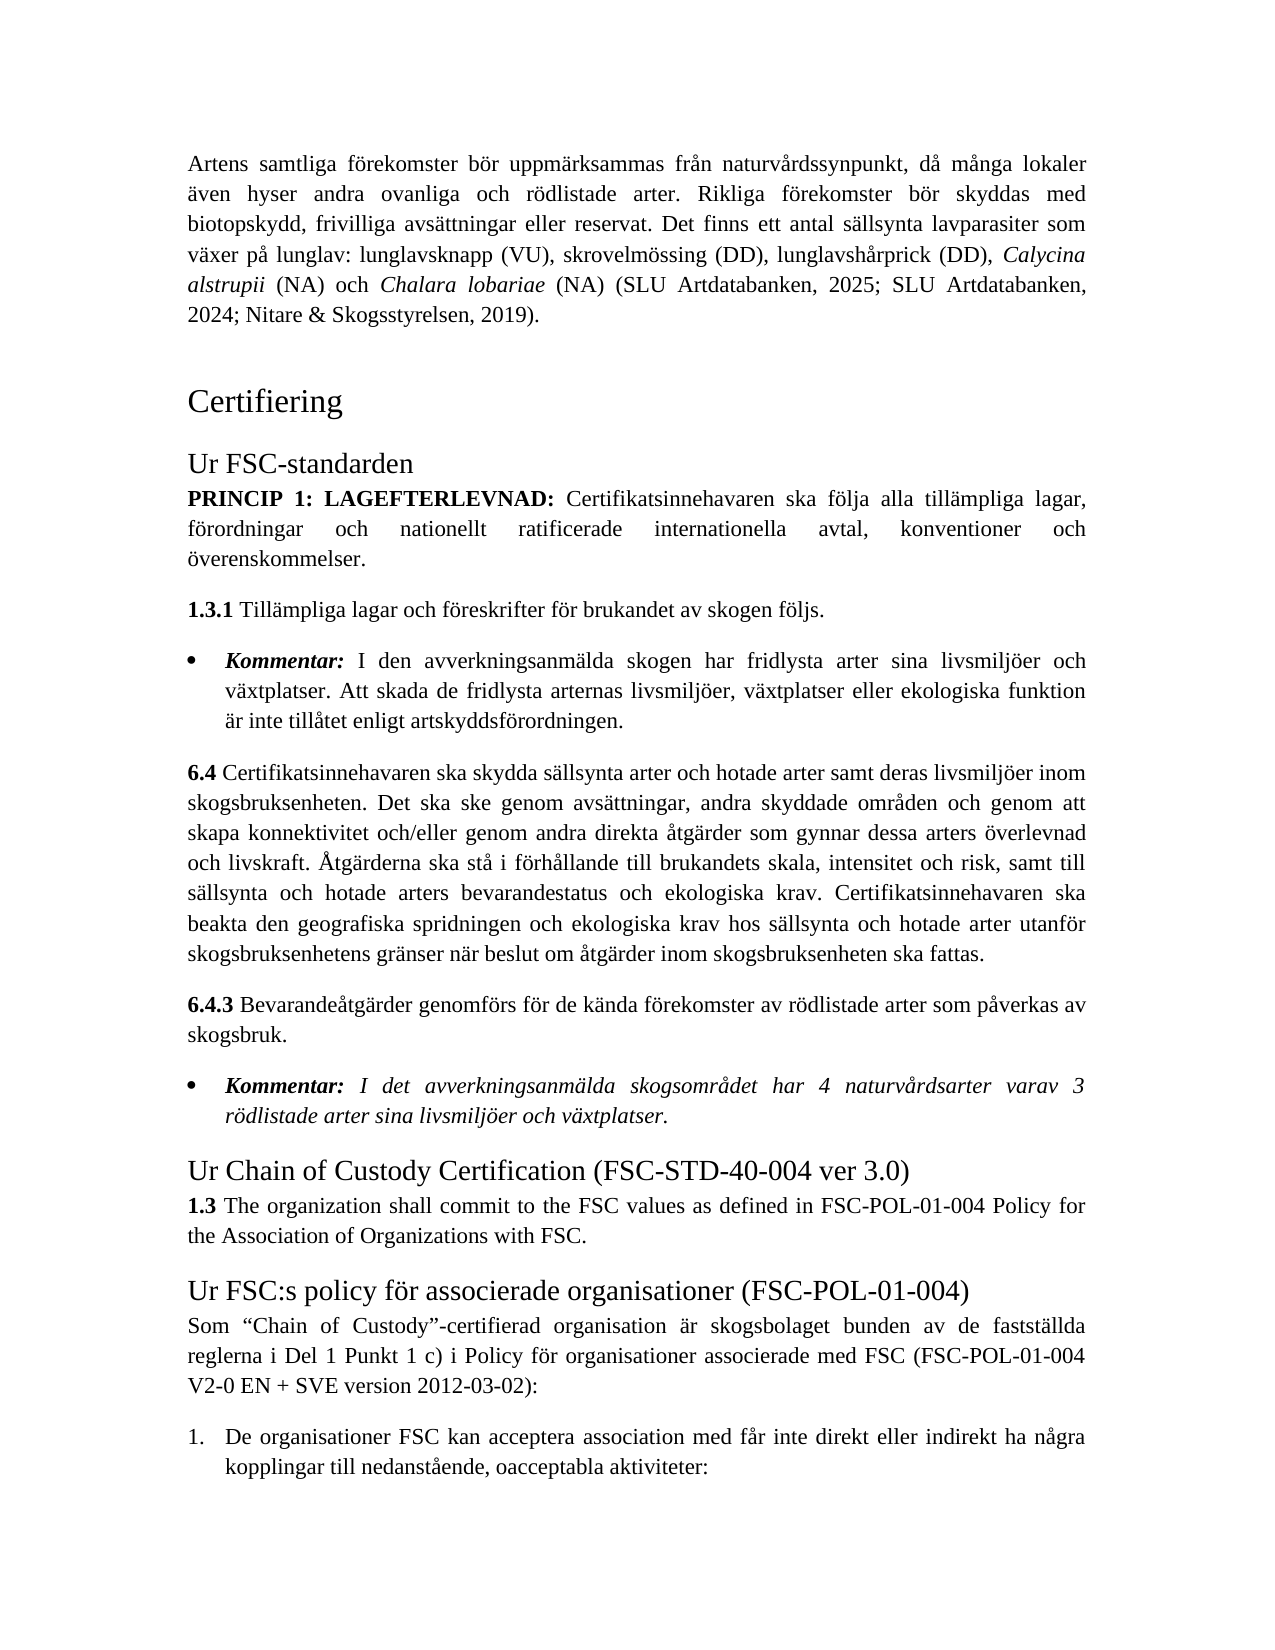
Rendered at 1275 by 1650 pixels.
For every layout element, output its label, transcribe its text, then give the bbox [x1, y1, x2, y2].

text 1.3 The organization shall commit to the FSC values as defined in FSC-POL-01-004 Policy for the Association of Organizations with FSC. [187, 1192, 1087, 1248]
text 6.4 Certifikatsinnehavaren ska skydda sällsynta arter och hotade arter samt deras livsmiljöer inom skogsbruksenheten. Det ska ske genom avsättningar, andra skyddade områden och genom att skapa konnektivitet och/eller genom andra direkta åtgärder som gynnar dessa arters överlevnad och livskraft. Åtgärderna ska stå i förhållande till brukandets skala, intensitet och risk, samt till sällsynta och hotade arters bevarandestatus och ekologiska krav. Certifikatsinnehavaren ska beakta den geografiska spridningen och ekologiska krav hos sällsynta och hotade arter utanför skogsbruksenhetens gränser när beslut om åtgärder inom skogsbruksenheten ska fattas. [187, 759, 1087, 966]
subtitle Ur FSC:s policy för associerade organisationer (FSC-POL-01-004) [187, 1273, 1087, 1307]
subtitle Ur Chain of Custody Certification (FSC-STD-40-004 ver 3.0) [187, 1153, 1087, 1187]
list Kommentar: I det avverkningsanmälda skogsområdet har 4 naturvårdsarter varav 3 rödlistade arter sina livsmiljöer och växtplatser. [187, 1072, 1087, 1129]
text 6.4.3 Bevarandeåtgärder genomförs för de kända förekomster av rödlistade arter som påverkas av skogsbruk. [187, 991, 1087, 1047]
list Kommentar: I den avverkningsanmälda skogen har fridlysta arter sina livsmiljöer och växtplatser. Att skada de fridlysta arternas livsmiljöer, växtplatser eller ekologiska funktion är inte tillåtet enligt artskyddsförordningen. [187, 647, 1087, 734]
text 1.3.1 Tillämpliga lagar och föreskrifter för brukandet av skogen följs. [187, 596, 1087, 622]
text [187, 150, 1087, 327]
text Som “Chain of Custody”-certifierad organisation är skogsbolaget bunden av de fastställda reglerna i Del 1 Punkt 1 c) i Policy för organisationer associerade med FSC (FSC-POL-01-004 V2-0 EN + SVE version 2012-03-02): [187, 1312, 1087, 1398]
subtitle Ur FSC-standarden [187, 446, 1087, 480]
subtitle Certifiering [187, 381, 1087, 419]
list De organisationer FSC kan acceptera association med får inte direkt eller indirekt ha några kopplingar till nedanstående, oacceptabla aktiviteter: [187, 1423, 1087, 1480]
text PRINCIP 1: LAGEFTERLEVNAD: Certifikatsinnehavaren ska följa alla tillämpliga lagar, förordningar och nationellt ratificerade internationella avtal, konventioner och överenskommelser. [187, 485, 1087, 571]
